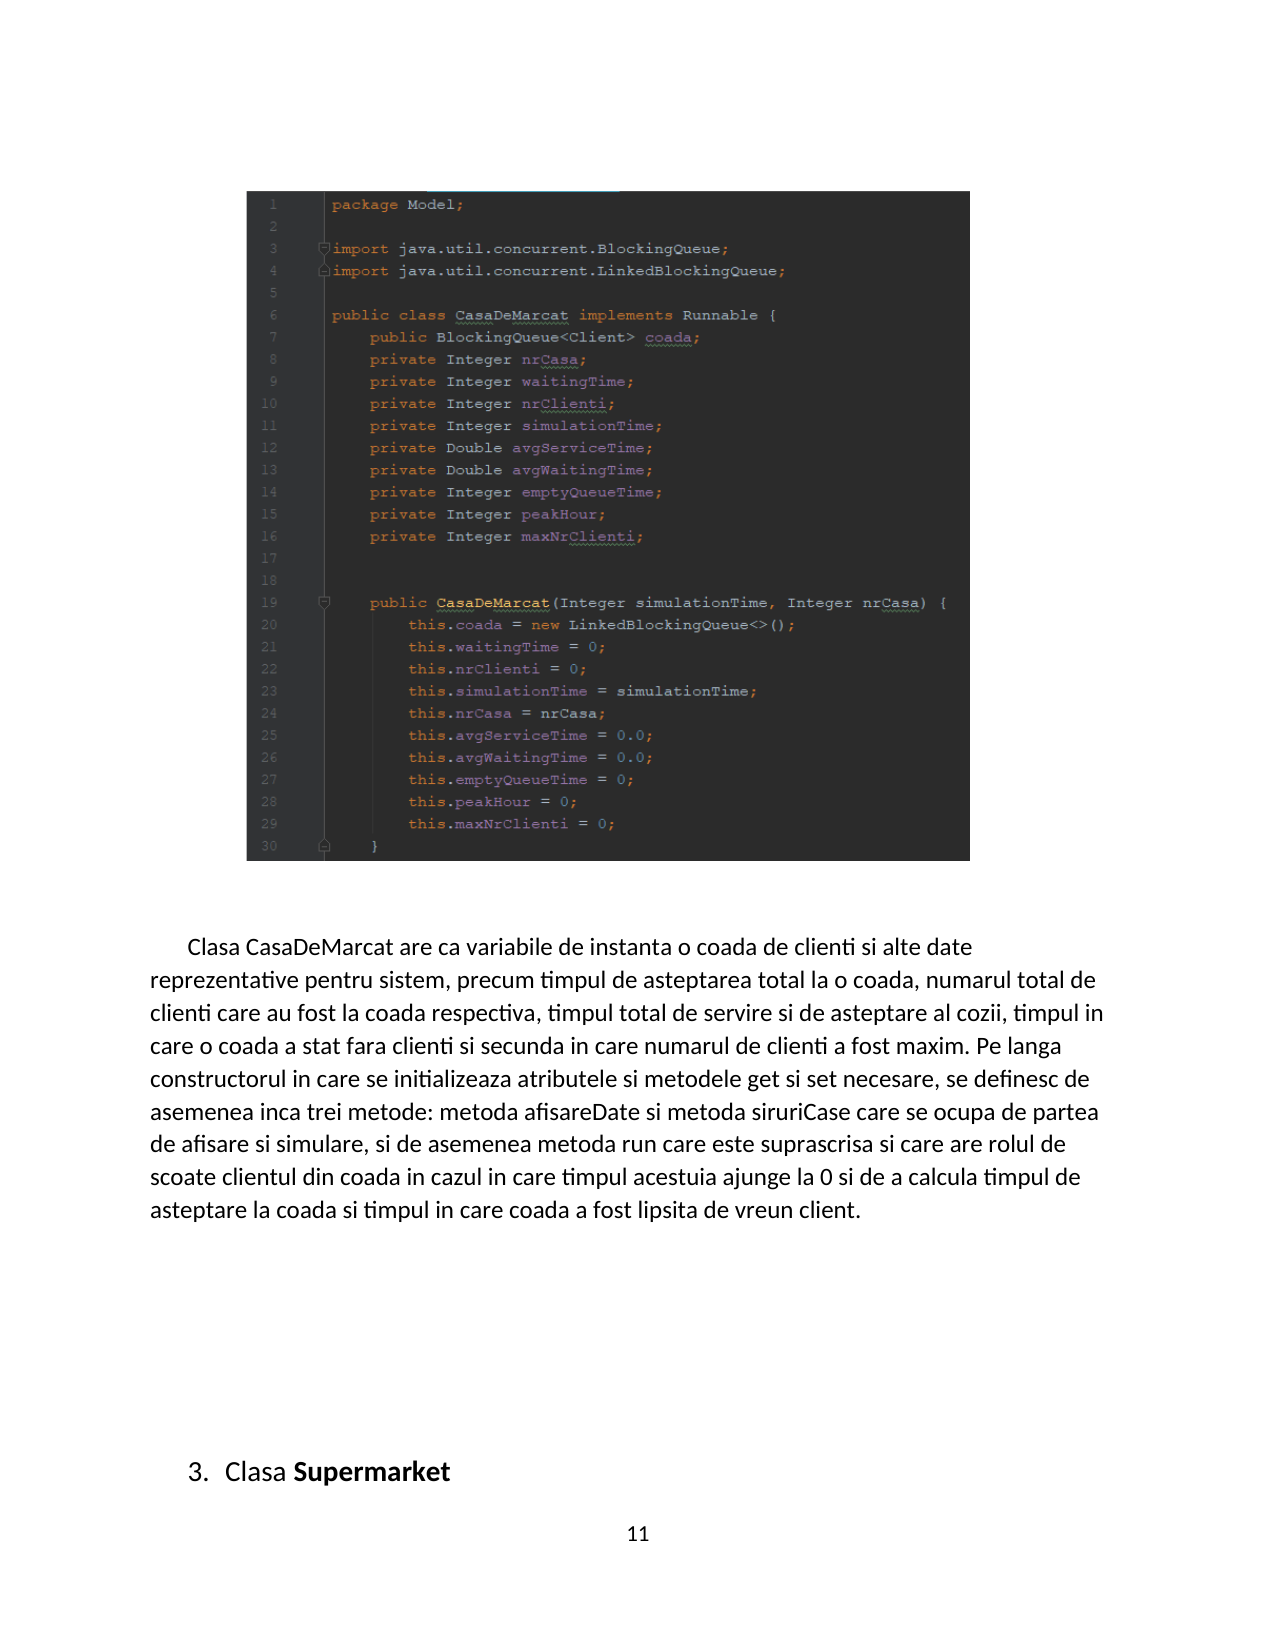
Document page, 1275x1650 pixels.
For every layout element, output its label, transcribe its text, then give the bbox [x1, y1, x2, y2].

picture [246, 191, 970, 861]
text Clasa CasaDeMarcat are ca variabile de instanta o coada de clienti si alte date reprezentative pentru sistem, precum timpul de asteptarea total la o coada, numarul total de clienti care au fost la coada respectiva, timpul total de servire si de asteptare al cozii, timpul in care o coada a stat fara clienti si secunda in care numarul de clienti a fost maxim. Pe langa constructorul in care se initializeaza atributele si metodele get si set necesare, se definesc de asemenea inca trei metode: metoda afisareDate si metoda siruriCase care se ocupa de partea de afisare si simulare, si de asemenea metoda run care este suprascrisa si care are rolul de scoate clientul din coada in cazul in care timpul acestuia ajunge la 0 si de a calcula timpul de asteptare la coada si timpul in care coada a fost lipsita de vreun client. [150, 931, 1125, 1225]
list Clasa Supermarket [187, 1453, 1125, 1489]
